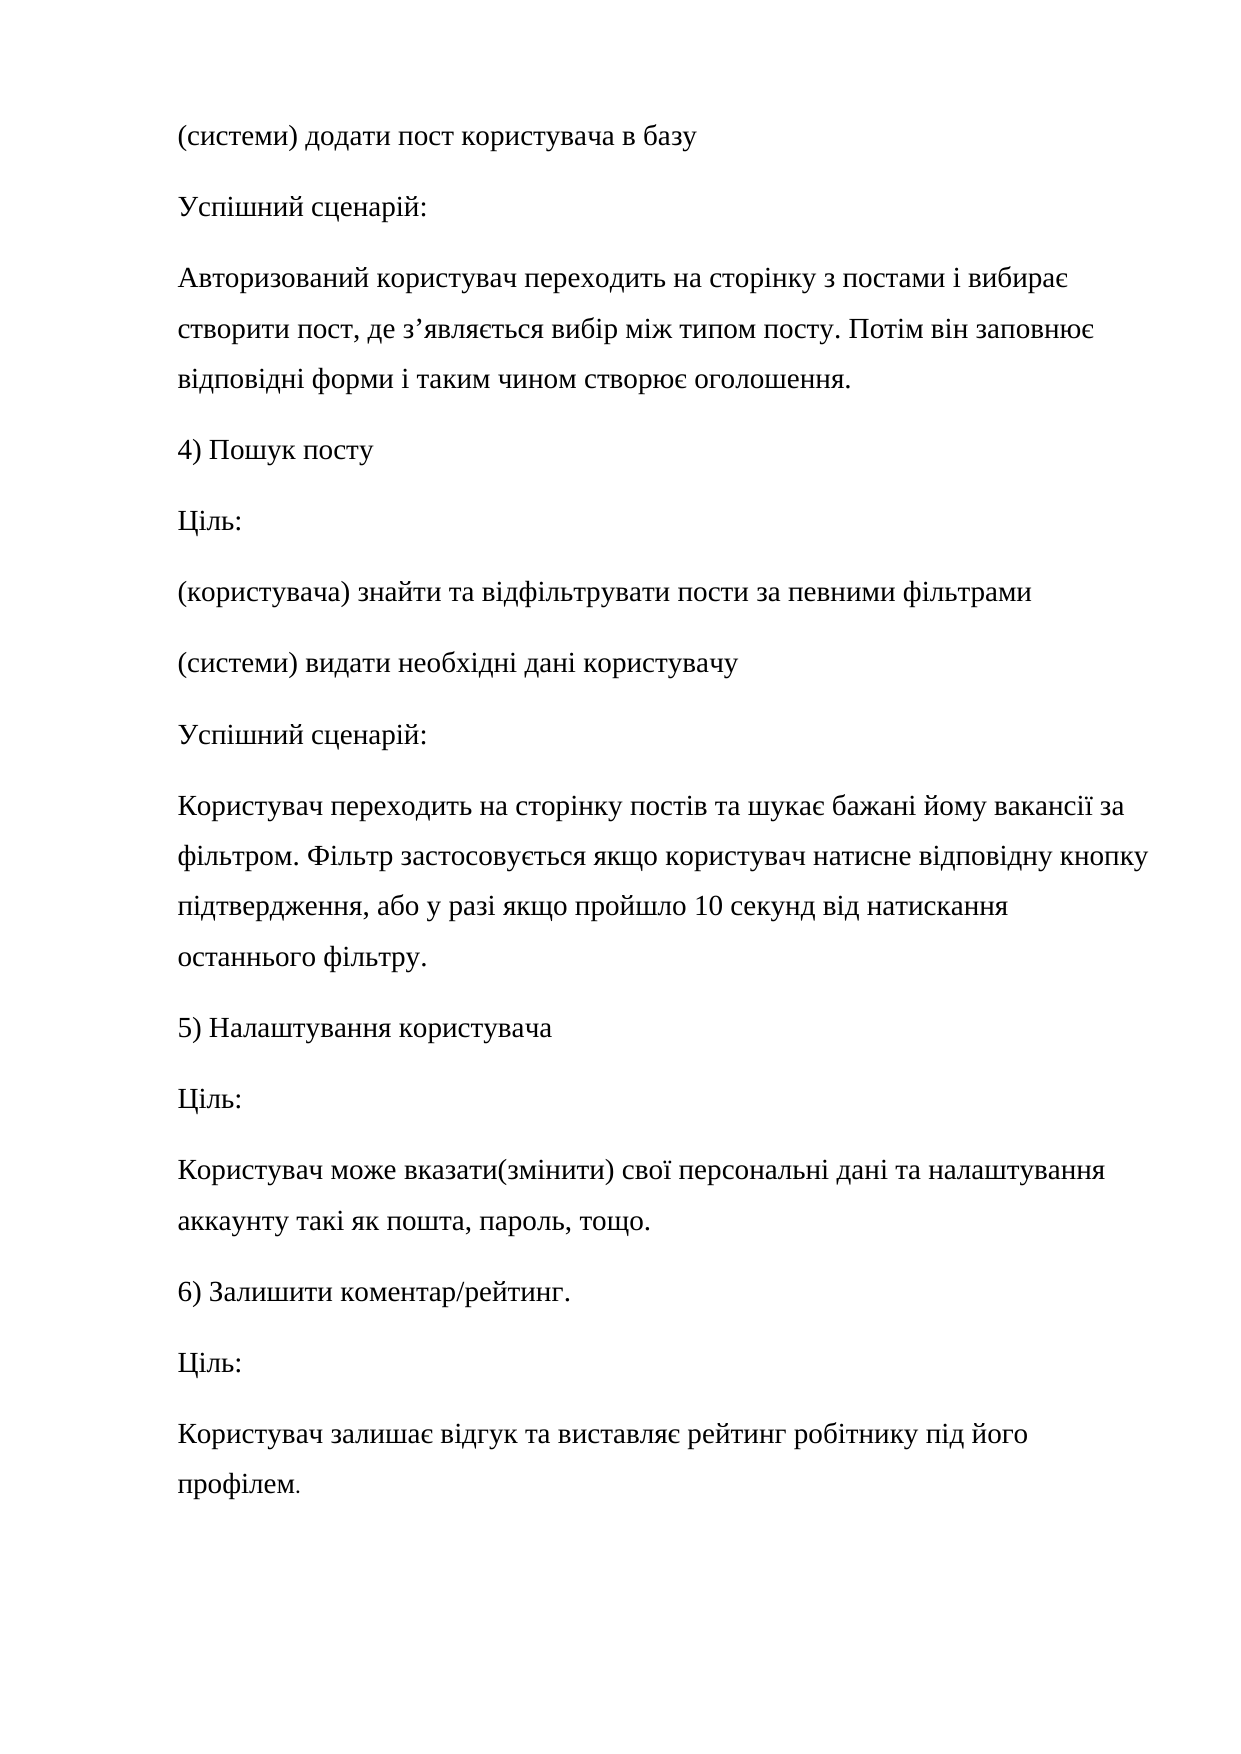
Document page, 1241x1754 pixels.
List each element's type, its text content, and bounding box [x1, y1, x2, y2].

text Ціль: [177, 1345, 1152, 1378]
text Користувач залишає відгук та виставляє рейтинг робітнику під його профілем. [177, 1416, 1152, 1500]
text (системи) видати необхідні дані користувачу [177, 646, 1152, 679]
text 4) Пошук посту [177, 432, 1152, 466]
text Користувач переходить на сторінку постів та шукає бажані йому вакансії за фільтром. Фільтр застосовується якщо користувач натисне відповідну кнопку підтвердження, або у разі якщо пройшло 10 секунд від натискання останнього фільтру. [177, 788, 1152, 972]
text Ціль: [177, 503, 1152, 537]
text Ціль: [177, 1081, 1152, 1115]
text Користувач може вказати(змінити) свої персональні дані та налаштування аккаунту такі як пошта, пароль, тощо. [177, 1152, 1152, 1236]
text 5) Налаштування користувача [177, 1010, 1152, 1043]
text 6) Залишити коментар/рейтинг. [177, 1274, 1152, 1307]
text Успішний сценарій: [177, 189, 1152, 223]
text Успішний сценарій: [177, 717, 1152, 750]
text (користувача) знайти та відфільтрувати пости за певними фільтрами [177, 574, 1152, 608]
text Авторизований користувач переходить на сторінку з постами і вибирає створити пост, де з’являється вибір між типом посту. Потім він заповнює відповідні форми і таким чином створює оголошення. [177, 260, 1152, 394]
text (системи) додати пост користувача в базу [177, 118, 1152, 152]
